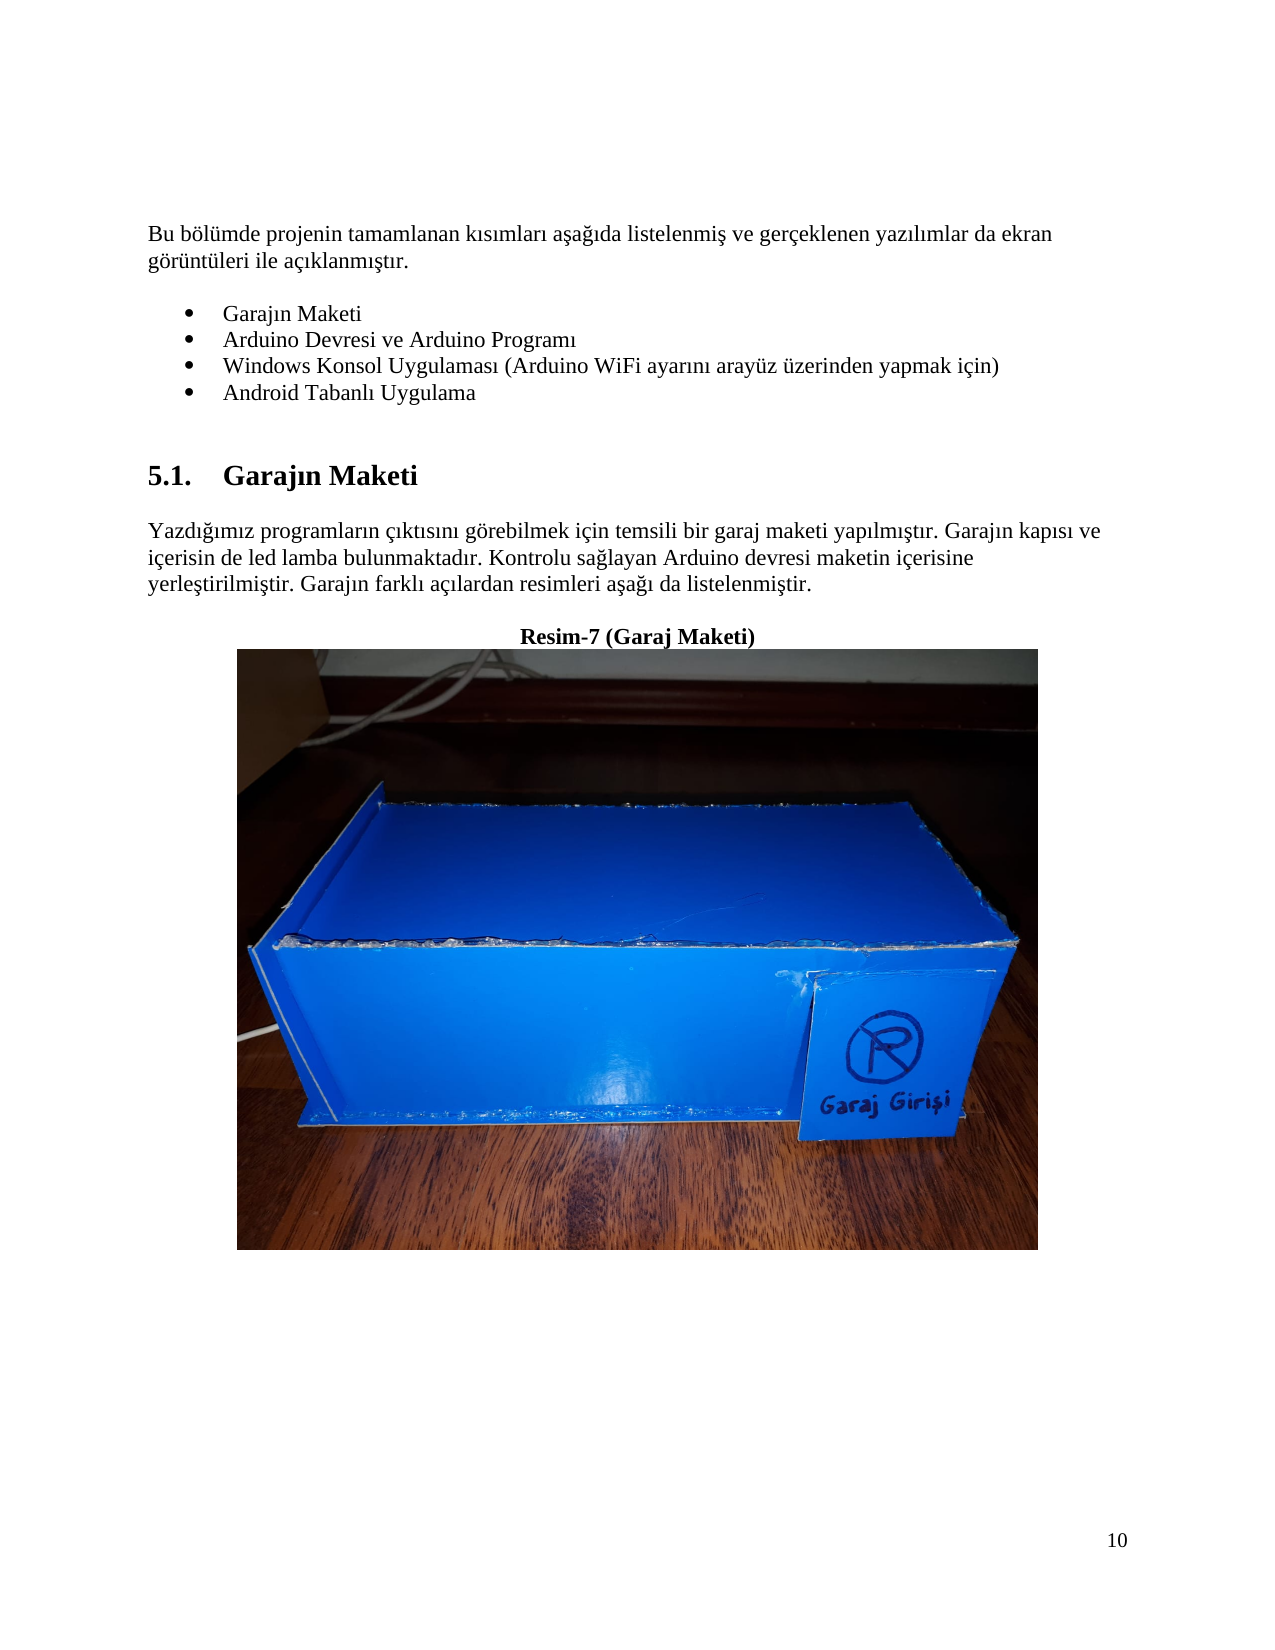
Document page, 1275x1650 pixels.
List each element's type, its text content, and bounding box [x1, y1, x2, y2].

picture [237, 649, 1038, 1250]
list Android Tabanlı Uygulama [185, 379, 1127, 405]
list Arduino Devresi ve Arduino Programı [185, 326, 1127, 352]
list Windows Konsol Uygulaması (Arduino WiFi ayarını arayüz üzerinden yapmak için) [185, 352, 1127, 379]
text Bu bölümde projenin tamamlanan kısımları aşağıda listelenmiş ve gerçeklenen yazılımlar da ekran görüntüleri ile açıklanmıştır. [148, 221, 1127, 273]
list Garajın Maketi [148, 458, 1127, 491]
list Garajın Maketi [185, 299, 1127, 326]
text Yazdığımız programların çıktısını görebilmek için temsili bir garaj maketi yapılmıştır. Garajın kapısı ve içerisin de led lamba bulunmaktadır. Kontrolu sağlayan Arduino devresi maketin içerisine yerleştirilmiştir. Garajın farklı açılardan resimleri aşağı da listelenmiştir. [148, 518, 1127, 597]
text Resim-7 (Garaj Maketi) [148, 623, 1127, 649]
